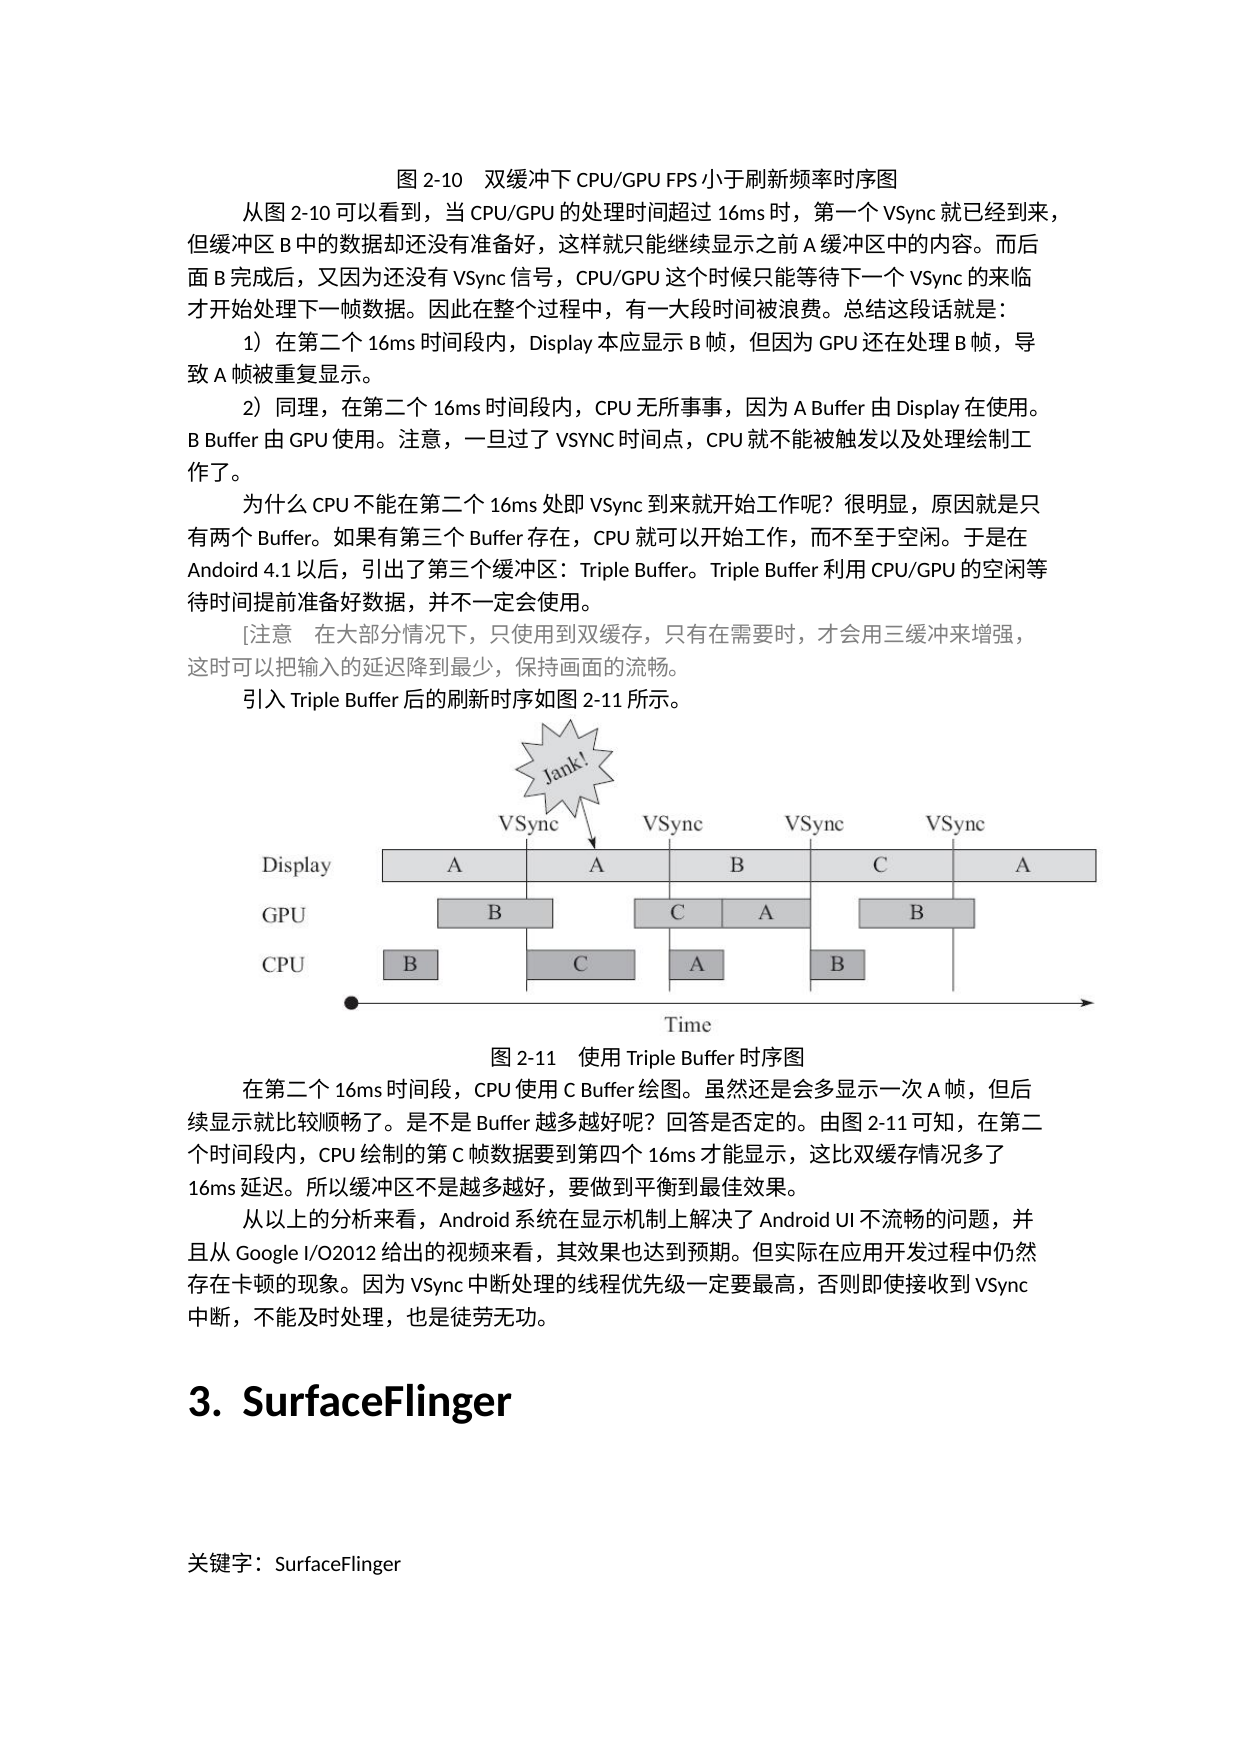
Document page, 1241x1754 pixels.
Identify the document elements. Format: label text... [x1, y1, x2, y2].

text 在第二个16ms时间段，CPU使用C Buffer绘图。虽然还是会多显示一次A帧，但后续显示就比较顺畅了。是不是Buffer越多越好呢？回答是否定的。由图2-11可知，在第二个时间段内，CPU绘制的第C帧数据要到第四个16ms才能显示，这比双缓存情况多了16ms延迟。所以缓冲区不是越多越好，要做到平衡到最佳效果。 [187, 1072, 1053, 1202]
text [注意 在大部分情况下，只使用到双缓存，只有在需要时，才会用三缓冲来增强，这时可以把输入的延迟降到最少，保持画面的流畅。 [187, 617, 1053, 682]
text 关键字：SurfaceFlinger [187, 1546, 1053, 1578]
text 引入Triple Buffer后的刷新时序如图2-11所示。 [187, 682, 1053, 714]
picture [242, 714, 1108, 1040]
text 图2-10 双缓冲下CPU/GPU FPS小于刷新频率时序图 [187, 162, 1053, 194]
text 从图2-10可以看到，当CPU/GPU的处理时间超过16ms时，第一个VSync就已经到来，但缓冲区B中的数据却还没有准备好，这样就只能继续显示之前A缓冲区中的内容。而后面B完成后，又因为还没有VSync信号，CPU/GPU这个时候只能等待下一个VSync的来临才开始处理下一帧数据。因此在整个过程中，有一大段时间被浪费。总结这段话就是： [187, 194, 1053, 324]
subtitle SurfaceFlinger [187, 1367, 1053, 1432]
text 为什么CPU不能在第二个16ms处即VSync到来就开始工作呢？很明显，原因就是只有两个Buffer。如果有第三个Buffer存在，CPU就可以开始工作，而不至于空闲。于是在Andoird 4.1以后，引出了第三个缓冲区：Triple Buffer。Triple Buffer利用CPU/GPU的空闲等待时间提前准备好数据，并不一定会使用。 [187, 487, 1053, 617]
text 从以上的分析来看，Android系统在显示机制上解决了Android UI不流畅的问题，并且从Google I/O2012给出的视频来看，其效果也达到预期。但实际在应用开发过程中仍然存在卡顿的现象。因为VSync中断处理的线程优先级一定要最高，否则即使接收到VSync中断，不能及时处理，也是徒劳无功。 [187, 1202, 1053, 1332]
text 1）在第二个16ms时间段内，Display本应显示B帧，但因为GPU还在处理B帧，导致A帧被重复显示。 [187, 324, 1053, 389]
text 2）同理，在第二个16ms时间段内，CPU无所事事，因为A Buffer由Display在使用。B Buffer由GPU使用。注意，一旦过了VSYNC时间点，CPU就不能被触发以及处理绘制工作了。 [187, 389, 1053, 487]
text 图2-11 使用Triple Buffer时序图 [187, 1039, 1053, 1072]
